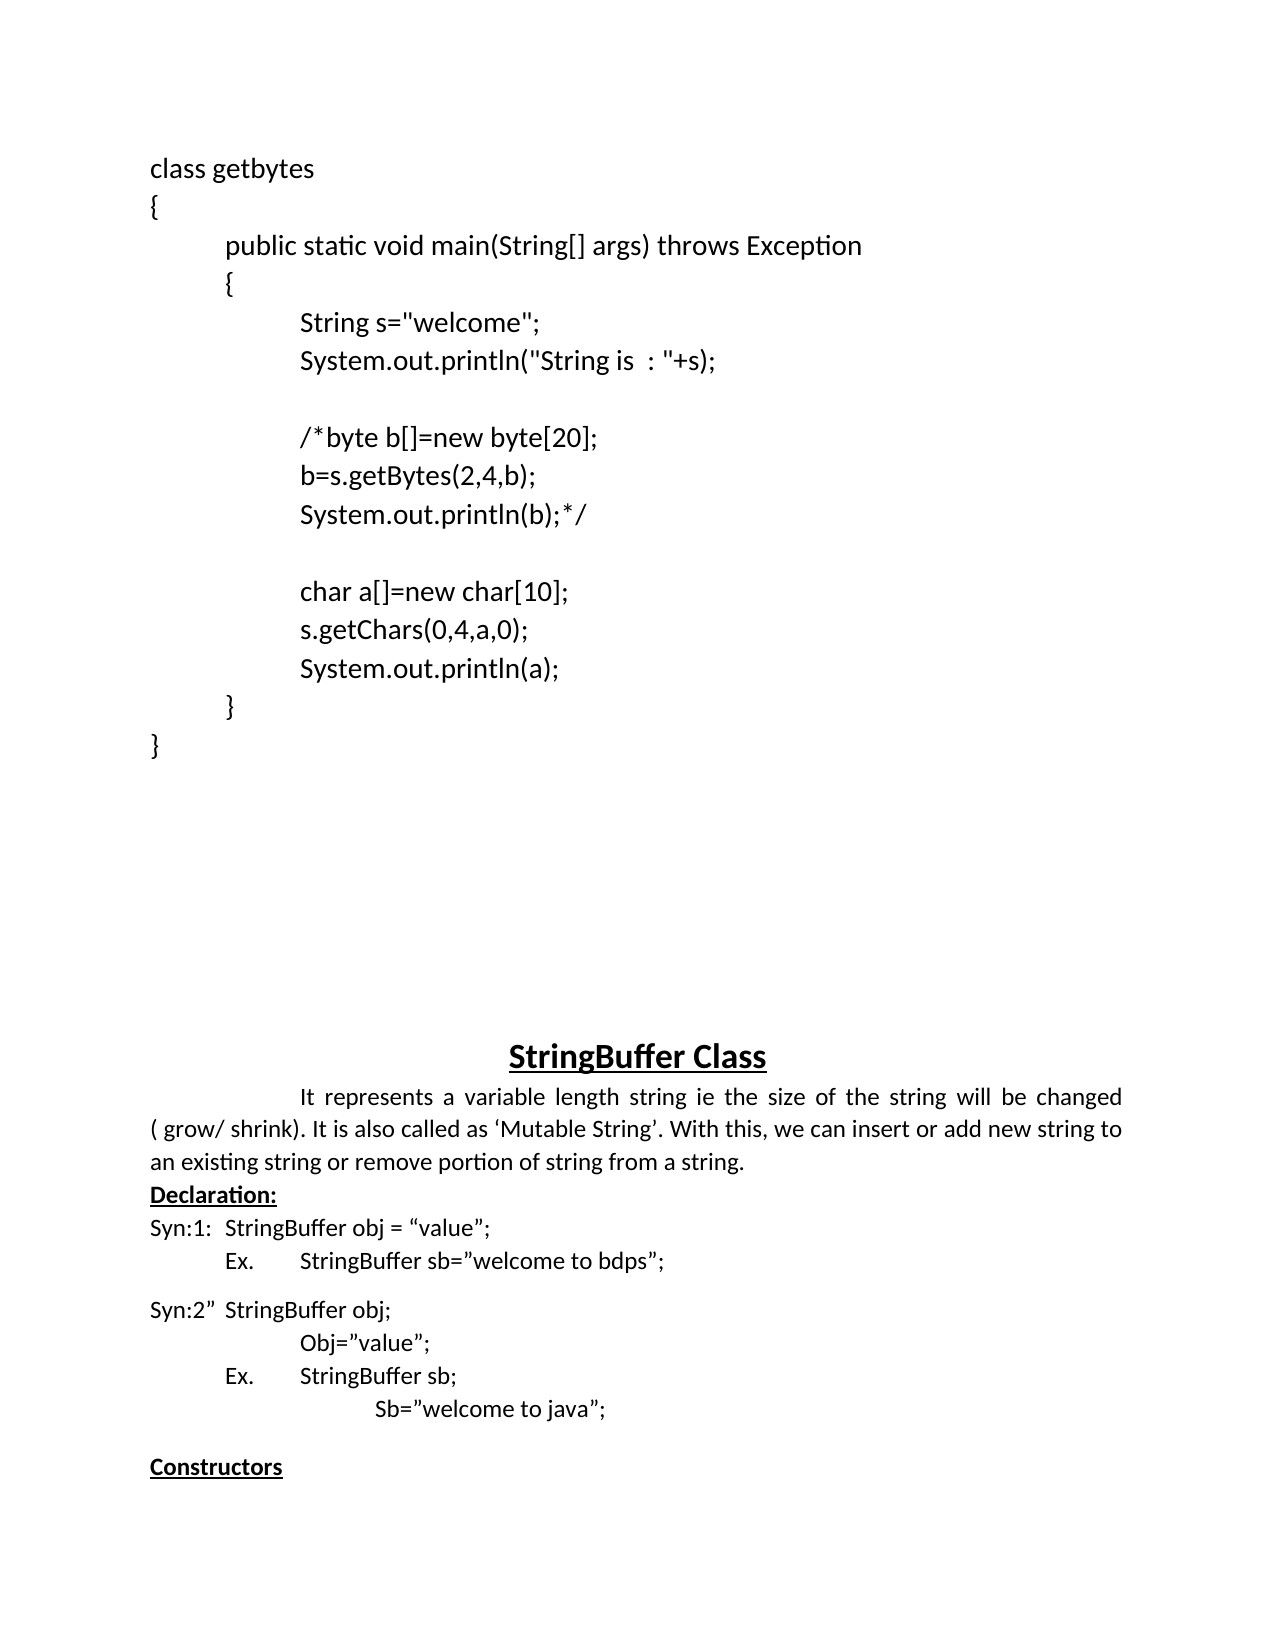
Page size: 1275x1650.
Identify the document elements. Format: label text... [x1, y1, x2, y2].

text Syn:2” StringBuffer obj; [150, 1295, 1125, 1325]
text /*byte b[]=new byte[20]; [150, 419, 1125, 455]
text System.out.println(a); [150, 650, 1125, 685]
text Sb=”welcome to java”; [150, 1393, 1125, 1424]
text Obj=”value”; [150, 1328, 1125, 1358]
text public static void main(String[] args) throws Exception [150, 227, 1125, 262]
text Ex. StringBuffer sb; [150, 1361, 1125, 1391]
text class getbytes [150, 150, 1125, 186]
text } [150, 688, 1125, 724]
text b=s.getBytes(2,4,b); [150, 457, 1125, 493]
text StringBuffer Class [150, 1034, 1125, 1077]
text It represents a variable length string ie the size of the string will be changed ( grow/ shrink). It is also called as ‘Mutable String’. With this, we can insert or add new string to an existing string or remove portion of string from a string. [150, 1081, 1125, 1177]
text { [150, 188, 1125, 224]
text { [150, 265, 1125, 301]
text Declaration: [150, 1179, 1125, 1210]
text char a[]=new char[10]; [150, 573, 1125, 608]
text String s="welcome"; [150, 304, 1125, 339]
text System.out.println("String is : "+s); [150, 342, 1125, 378]
text System.out.println(b);*/ [150, 496, 1125, 532]
text Constructors [150, 1451, 1125, 1482]
text s.getChars(0,4,a,0); [150, 611, 1125, 647]
text } [150, 727, 1125, 762]
text Syn:1: StringBuffer obj = “value”; [150, 1212, 1125, 1243]
text Ex. StringBuffer sb=”welcome to bdps”; [150, 1245, 1125, 1276]
